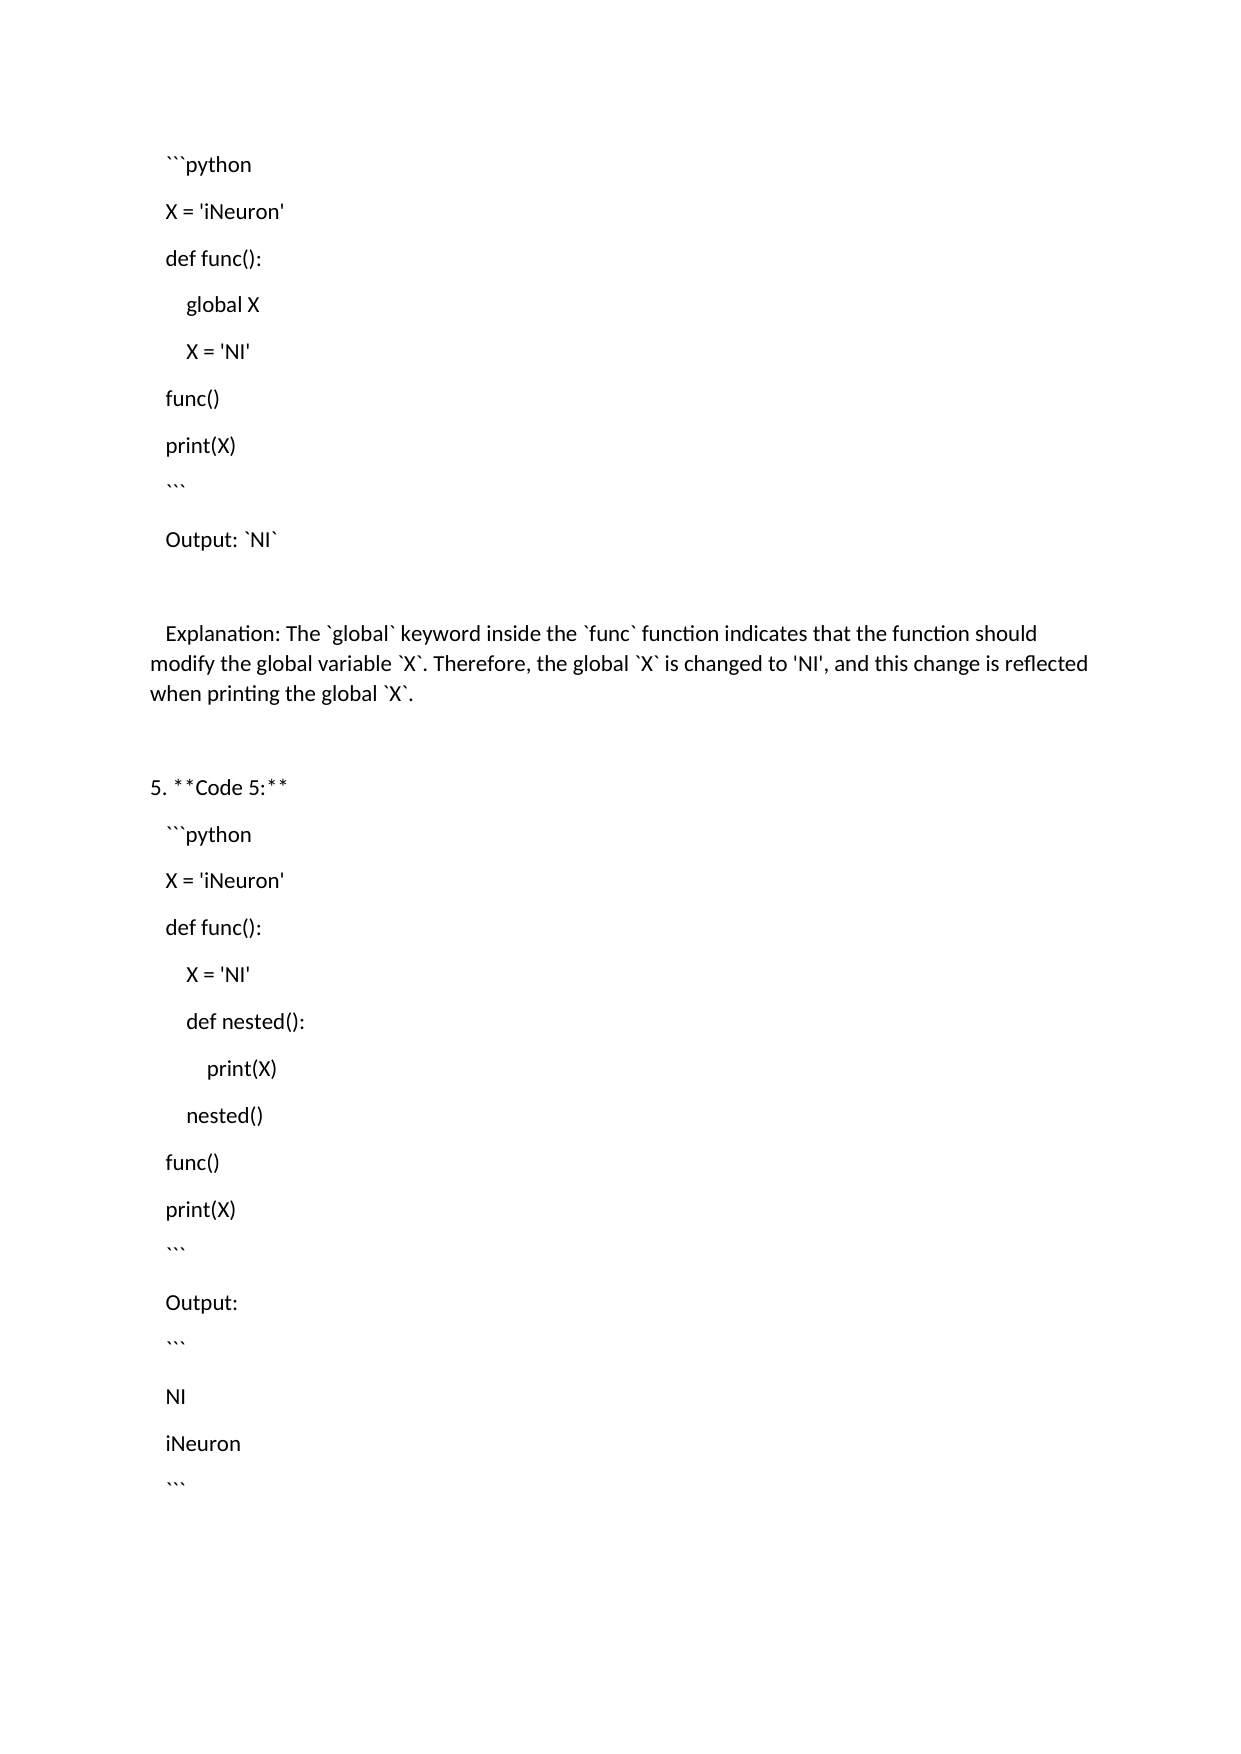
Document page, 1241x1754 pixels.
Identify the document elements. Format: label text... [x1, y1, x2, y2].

text print(X) [150, 1195, 1090, 1223]
text Explanation: The `global` keyword inside the `func` function indicates that the function should modify the global variable `X`. Therefore, the global `X` is changed to 'NI', and this change is reflected when printing the global `X`. [150, 619, 1090, 707]
text def func(): [150, 244, 1090, 272]
text global X [150, 291, 1090, 319]
text Output: [150, 1288, 1090, 1317]
text ```python [150, 820, 1090, 848]
text nested() [150, 1101, 1090, 1129]
text X = 'NI' [150, 337, 1090, 366]
text Output: `NI` [150, 525, 1090, 553]
text ```python [150, 150, 1090, 178]
text print(X) [150, 431, 1090, 459]
text X = 'NI' [150, 960, 1090, 988]
text func() [150, 1148, 1090, 1176]
text def nested(): [150, 1007, 1090, 1035]
text print(X) [150, 1054, 1090, 1082]
text NI [150, 1382, 1090, 1410]
text X = 'iNeuron' [150, 197, 1090, 225]
text def func(): [150, 913, 1090, 942]
text ``` [150, 1242, 1090, 1270]
text X = 'iNeuron' [150, 867, 1090, 895]
text 5. **Code 5:** [150, 773, 1090, 801]
text ``` [150, 478, 1090, 506]
text iNeuron [150, 1429, 1090, 1457]
text ``` [150, 1335, 1090, 1363]
text ``` [150, 1476, 1090, 1504]
text func() [150, 384, 1090, 412]
